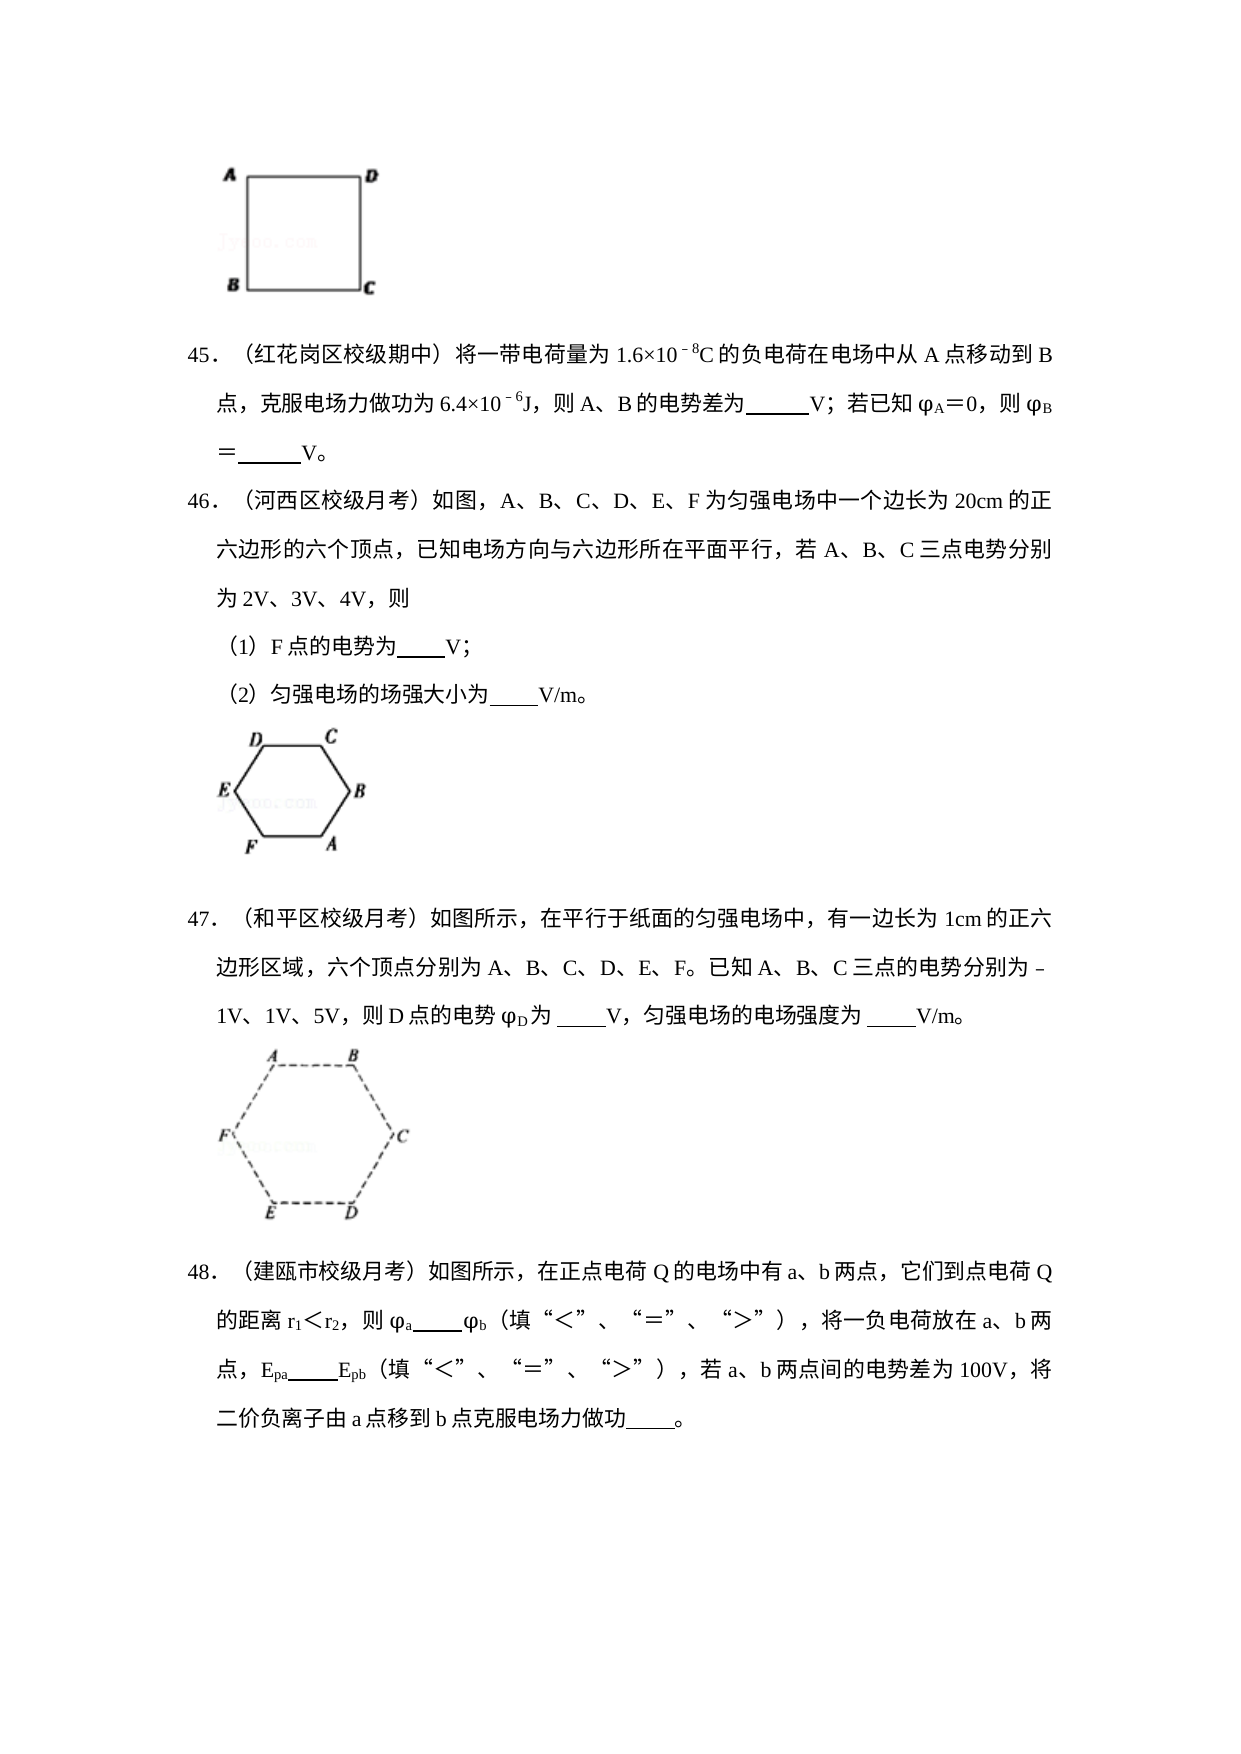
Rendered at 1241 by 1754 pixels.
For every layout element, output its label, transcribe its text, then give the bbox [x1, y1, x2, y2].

text （1）F点的电势为 V； [216, 629, 1053, 661]
text 48．（建瓯市校级月考）如图所示，在正点电荷Q的电场中有a、b两点，它们到点电荷Q的距离r1＜r2，则φa φb（填“＜”、“＝”、“＞”），将一负电荷放在a、b两点，Epa Epb（填“＜”、“＝”、“＞”），若a、b两点间的电势差为100V，将二价负离子由a点移到b点克服电场力做功 。 [187, 1254, 1053, 1433]
picture [216, 725, 371, 859]
picture [216, 162, 384, 300]
text 46．（河西区校级月考）如图，A、B、C、D、E、F为匀强电场中一个边长为20cm的正六边形的六个顶点，已知电场方向与六边形所在平面平行，若A、B、C三点电势分别为2V、3V、4V，则 [187, 483, 1053, 613]
picture [216, 1046, 415, 1225]
text 47．（和平区校级月考）如图所示，在平行于纸面的匀强电场中，有一边长为1cm的正六边形区域，六个顶点分别为A、B、C、D、E、F。已知A、B、C三点的电势分别为﹣1V、1V、5V，则D点的电势φD为 V，匀强电场的电场强度为 V/m。 [187, 901, 1053, 1031]
text 45．（红花岗区校级期中）将一带电荷量为1.6×10﹣8C的负电荷在电场中从A点移动到B点，克服电场力做功为6.4×10﹣6J，则A、B的电势差为 V；若已知φA＝0，则φB＝ V。 [187, 337, 1053, 467]
text （2）匀强电场的场强大小为 V/m。 [216, 677, 1053, 709]
